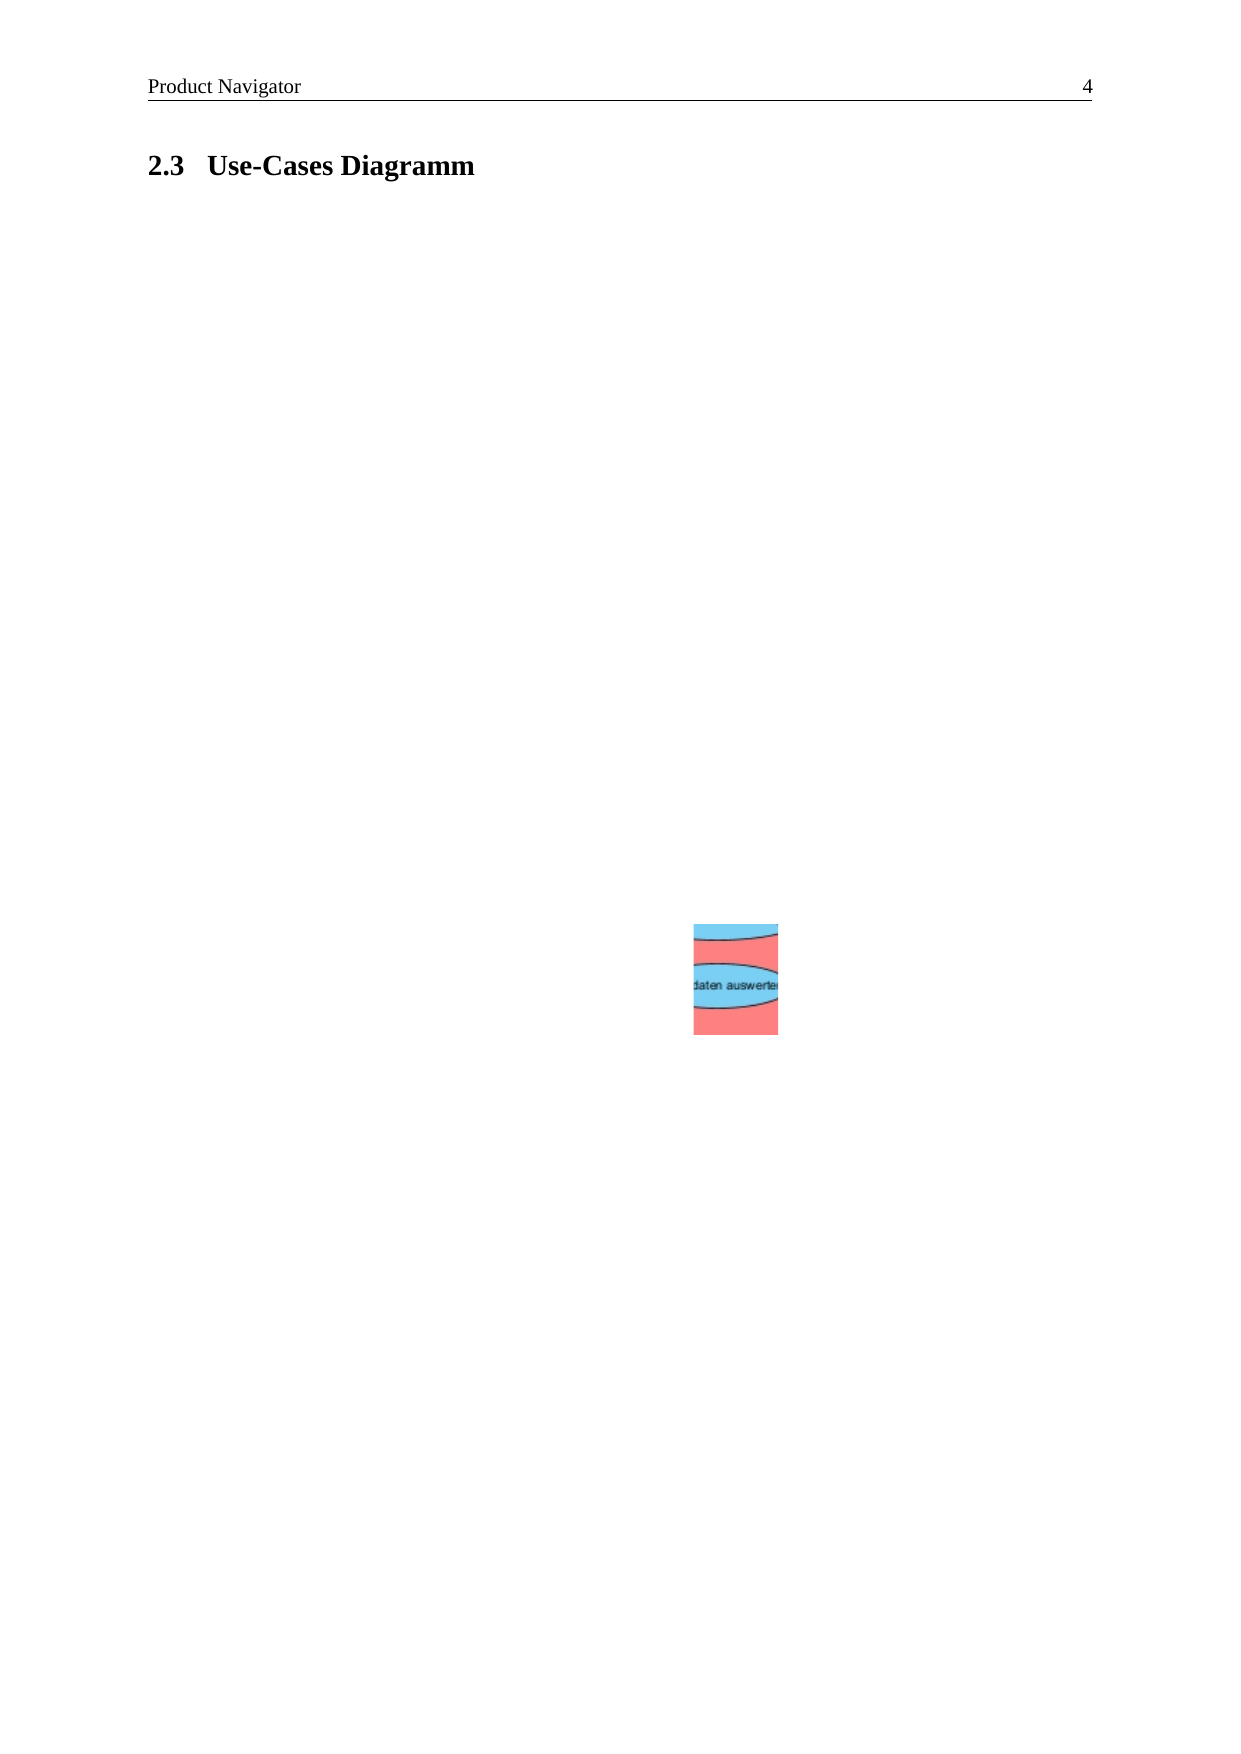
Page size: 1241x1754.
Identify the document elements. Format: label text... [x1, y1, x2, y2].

subtitle Use-Cases Diagramm [148, 148, 1092, 181]
picture [695, 924, 778, 1035]
